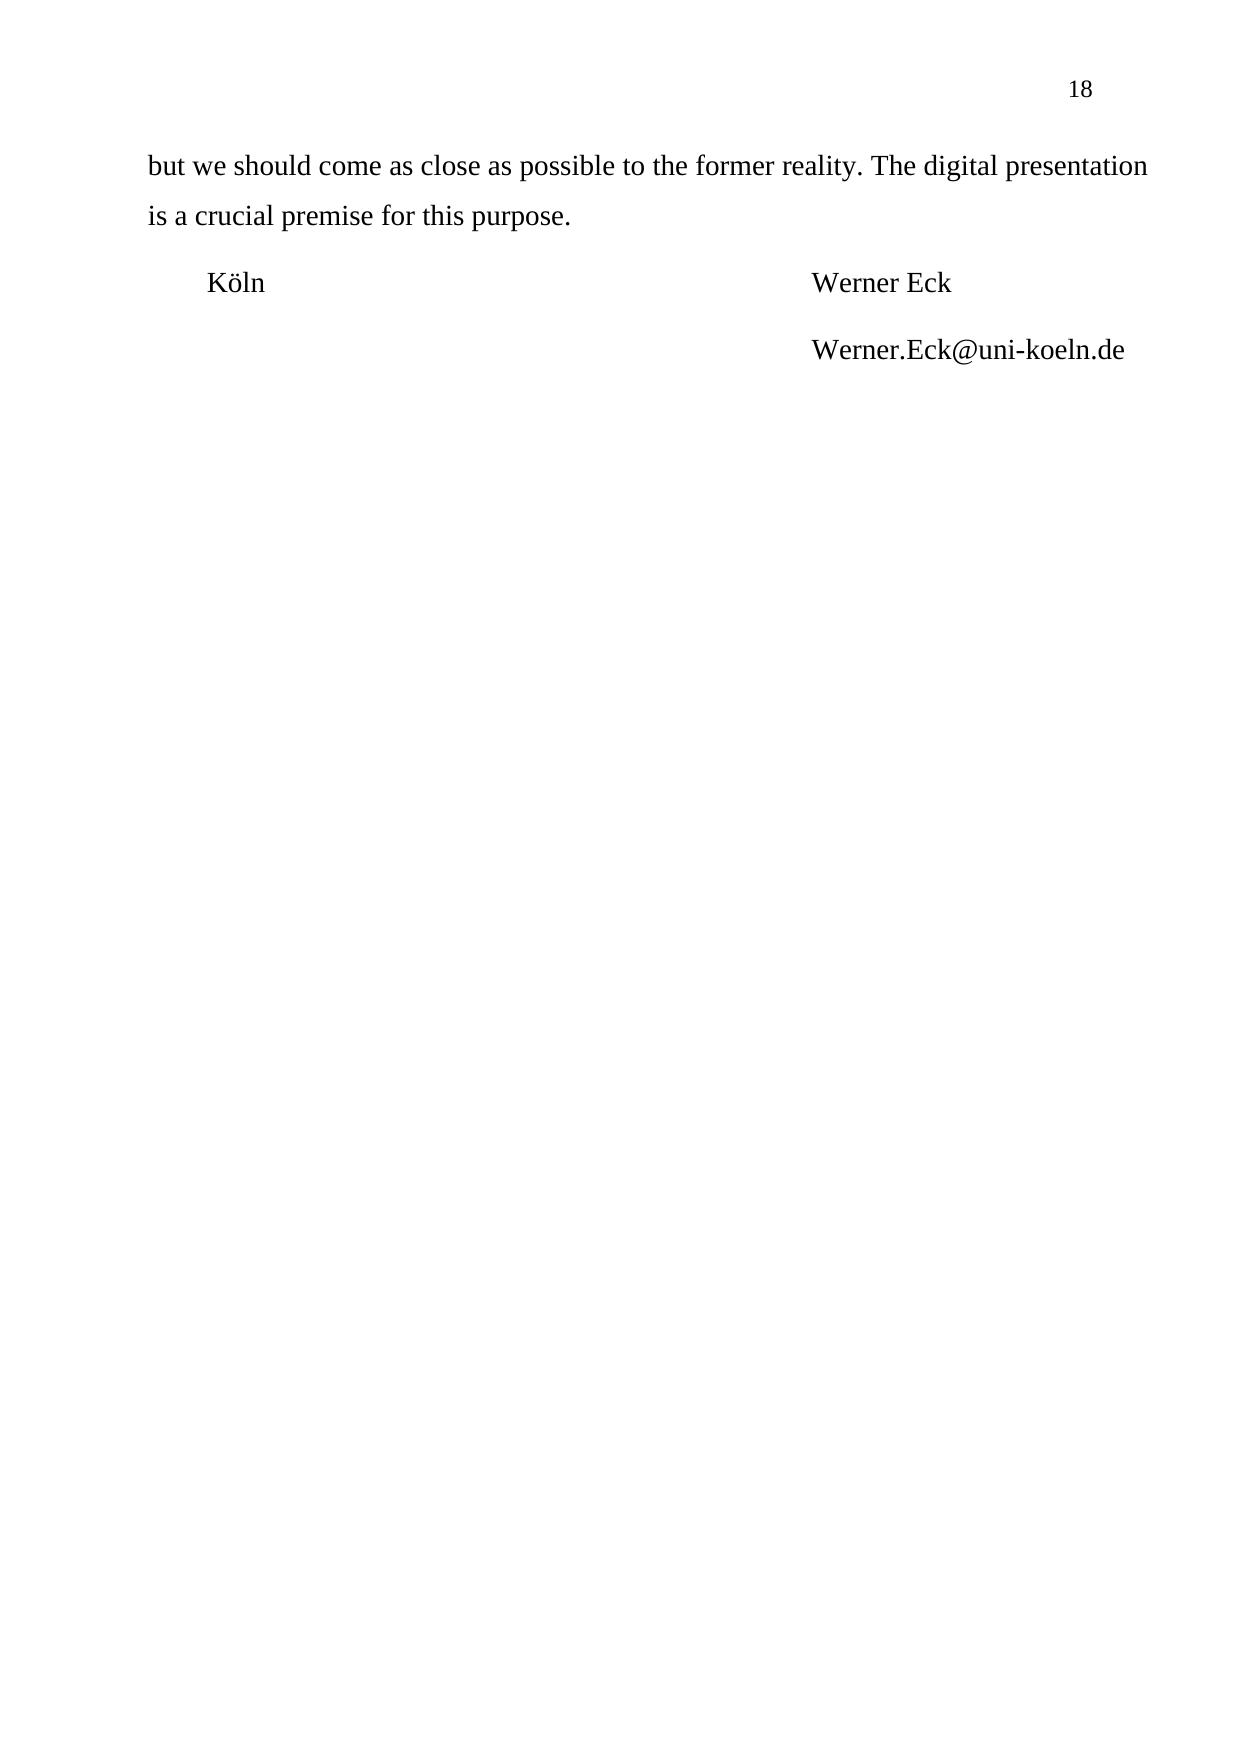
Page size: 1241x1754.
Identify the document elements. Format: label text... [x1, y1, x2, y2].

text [148, 148, 1152, 231]
text Werner.Eck@uni-koeln.de [811, 332, 1152, 365]
text Köln Werner Eck [148, 265, 1152, 298]
